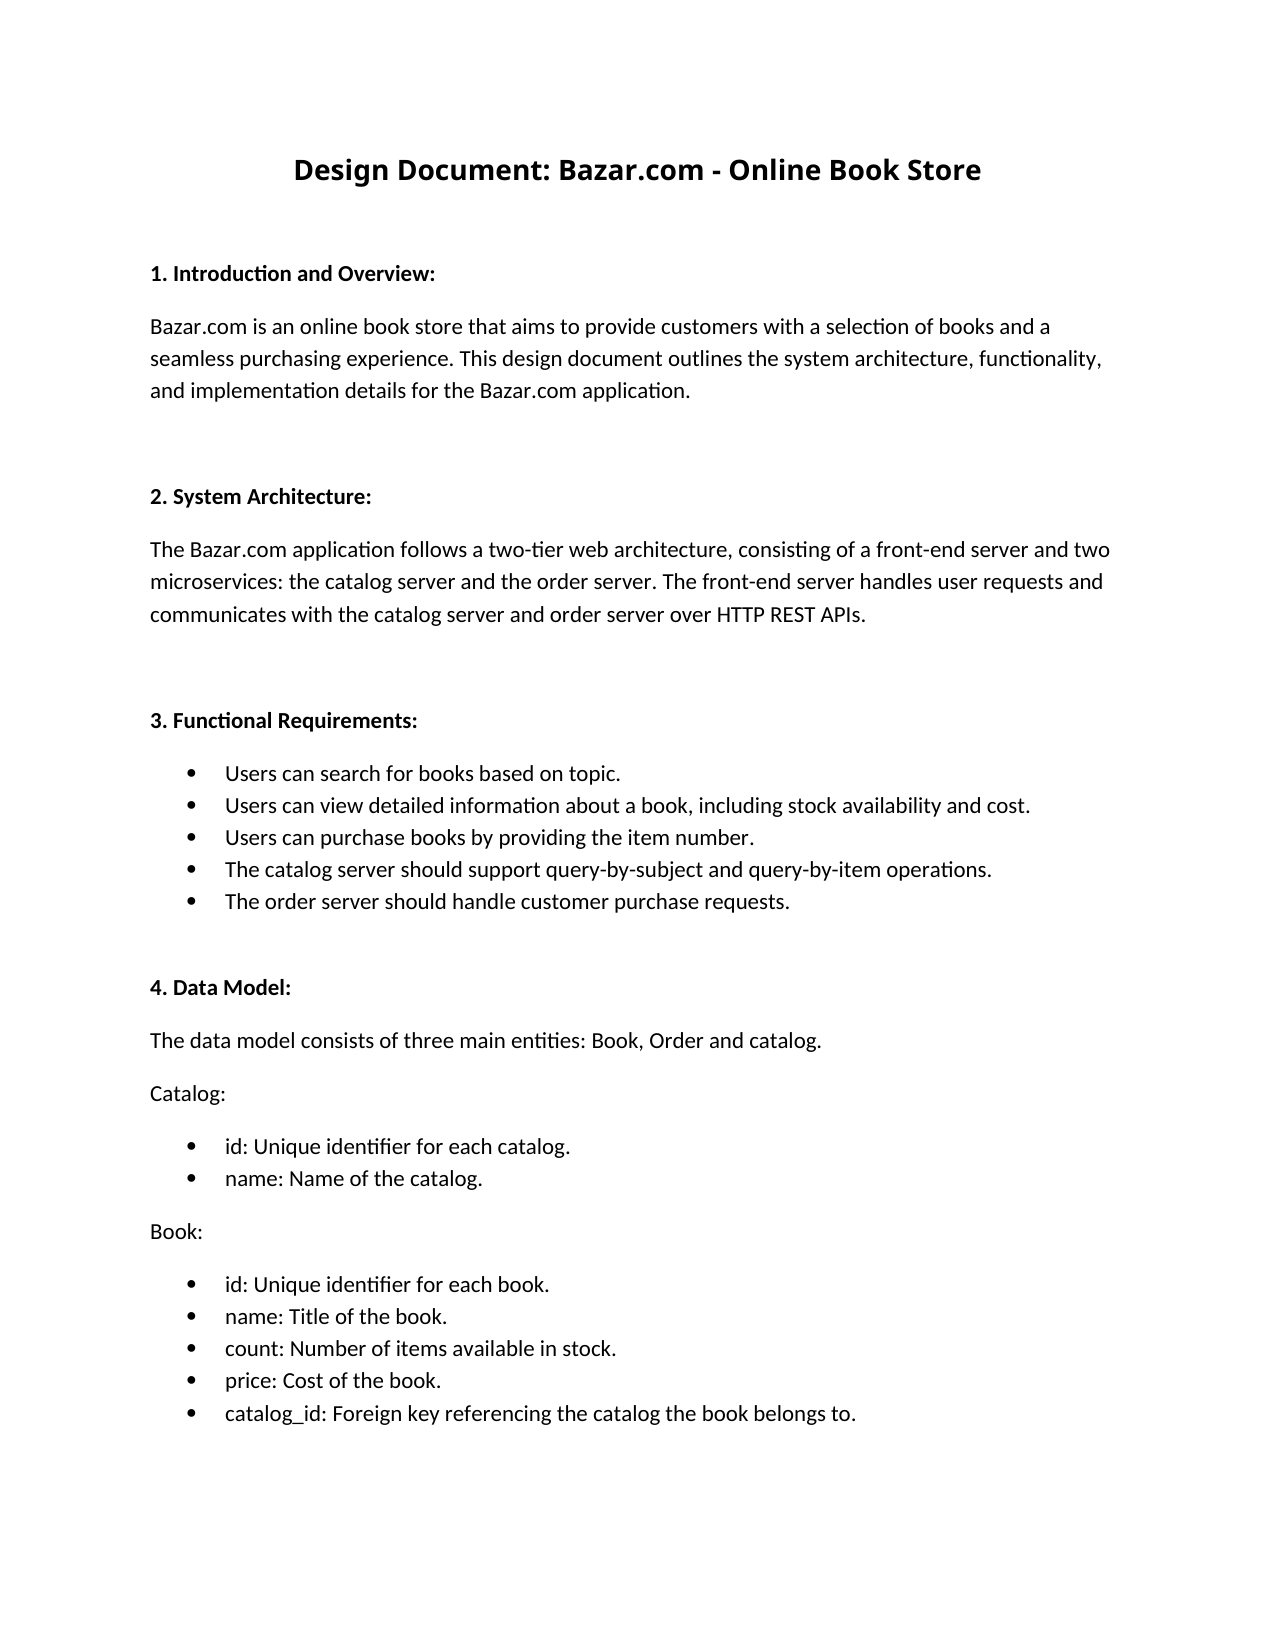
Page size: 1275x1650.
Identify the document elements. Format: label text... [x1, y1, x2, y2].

text 2. System Architecture: [150, 482, 1125, 510]
list Users can purchase books by providing the item number. [187, 823, 1125, 851]
list id: Unique identifier for each book. [187, 1270, 1125, 1298]
text 1. Introduction and Overview: [150, 227, 1125, 287]
text Catalog: [150, 1079, 1125, 1107]
list Users can view detailed information about a book, including stock availability and cost. [187, 791, 1125, 819]
list count: Number of items available in stock. [187, 1334, 1125, 1362]
text Design Document: Bazar.com - Online Book Store [150, 150, 1125, 188]
text Bazar.com is an online book store that aims to provide customers with a selection of books and a seamless purchasing experience. This design document outlines the system architecture, functionality, and implementation details for the Bazar.com application. [150, 312, 1125, 404]
list The catalog server should support query-by-subject and query-by-item operations. [187, 855, 1125, 883]
list name: Name of the catalog. [187, 1164, 1125, 1192]
list The order server should handle customer purchase requests. [187, 887, 1125, 916]
list catalog_id: Foreign key referencing the catalog the book belongs to. [187, 1399, 1125, 1427]
text The data model consists of three main entities: Book, Order and catalog. [150, 1026, 1125, 1054]
text 3. Functional Requirements: [150, 706, 1125, 734]
list name: Title of the book. [187, 1302, 1125, 1330]
list id: Unique identifier for each catalog. [187, 1132, 1125, 1160]
text Book: [150, 1217, 1125, 1245]
text 4. Data Model: [150, 973, 1125, 1001]
list Users can search for books based on topic. [187, 759, 1125, 787]
text The Bazar.com application follows a two-tier web architecture, consisting of a front-end server and two microservices: the catalog server and the order server. The front-end server handles user requests and communicates with the catalog server and order server over HTTP REST APIs. [150, 535, 1125, 628]
list price: Cost of the book. [187, 1367, 1125, 1394]
